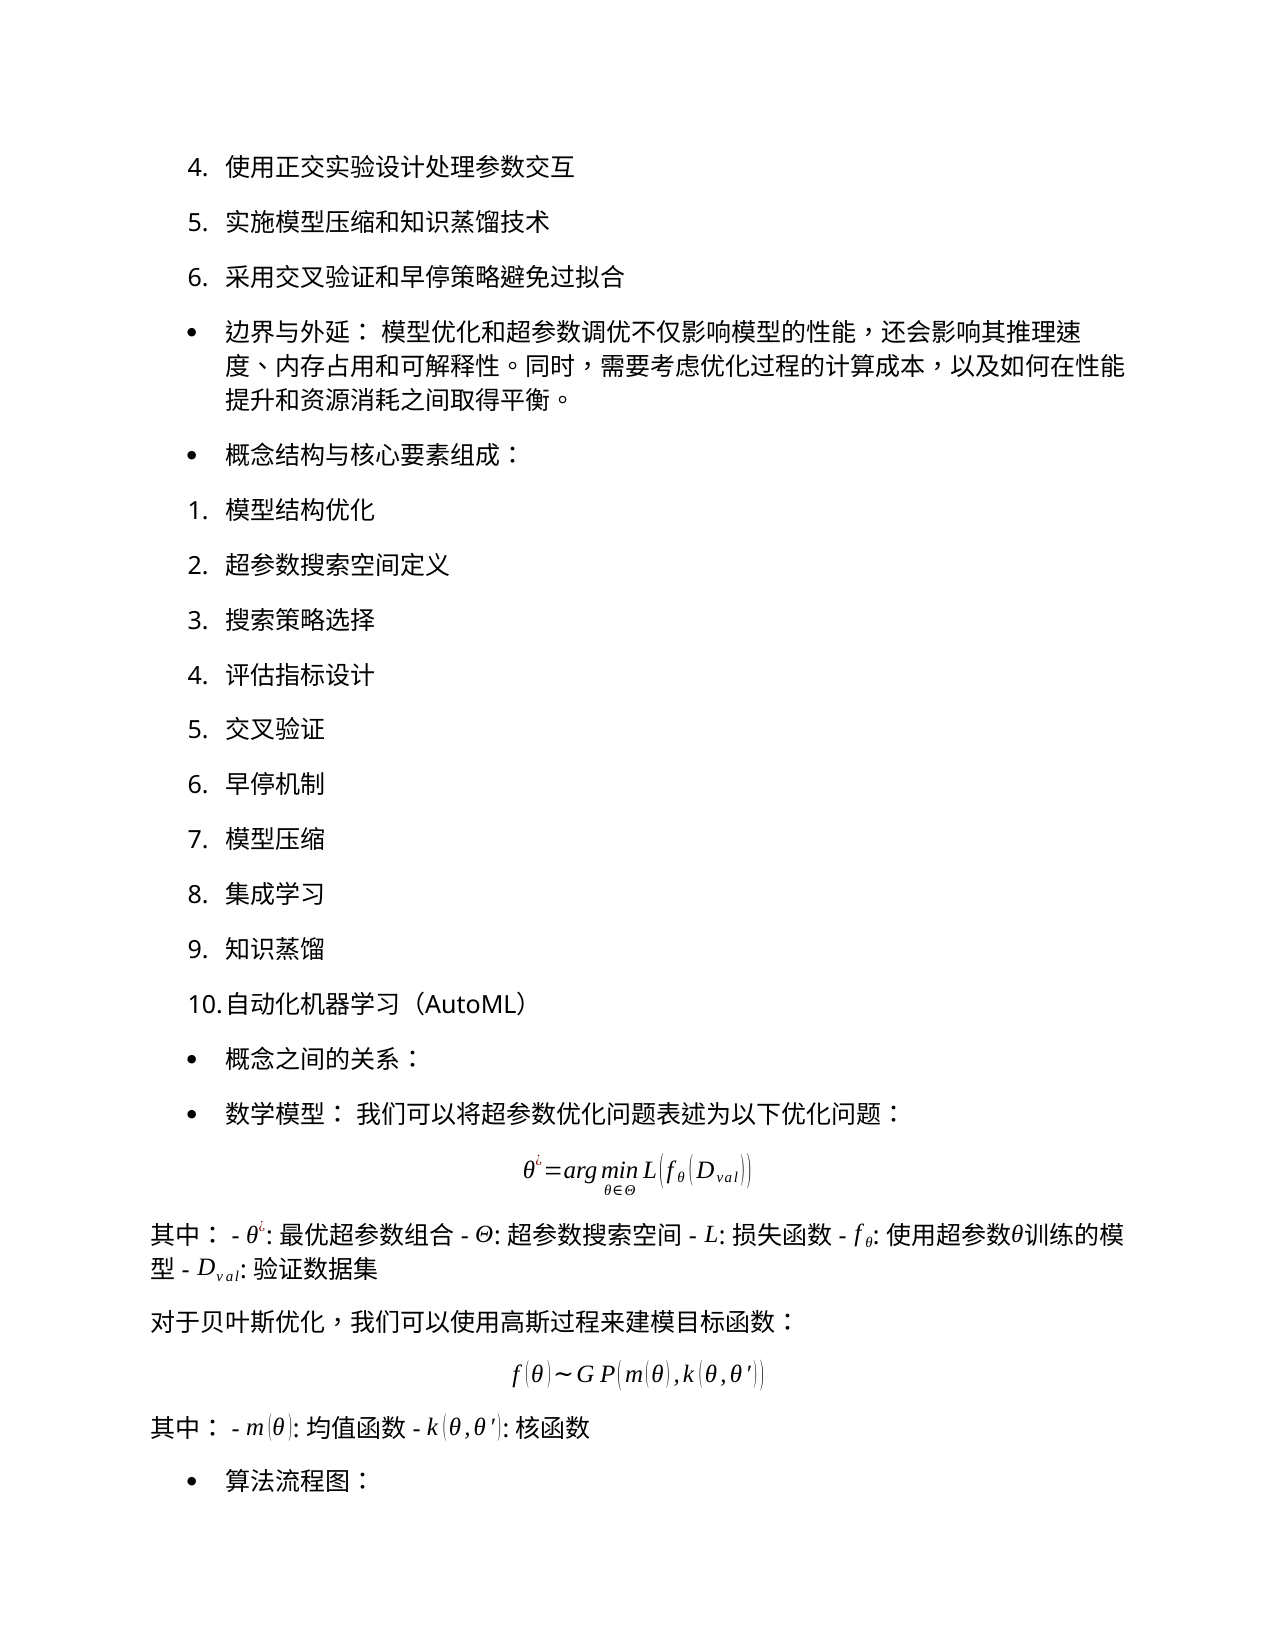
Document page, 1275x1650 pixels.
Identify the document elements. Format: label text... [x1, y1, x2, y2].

text 对于贝叶斯优化，我们可以使用高斯过程来建模目标函数： [150, 1305, 1125, 1339]
list 早停机制 [187, 767, 1125, 801]
list 采用交叉验证和早停策略避免过拟合 [187, 260, 1125, 294]
list 边界与外延： 模型优化和超参数调优不仅影响模型的性能，还会影响其推理速度、内存占用和可解释性。同时，需要考虑优化过程的计算成本，以及如何在性能提升和资源消耗之间取得平衡。 [187, 315, 1125, 417]
list 算法流程图： [187, 1463, 1125, 1497]
list 模型压缩 [187, 822, 1125, 856]
list 集成学习 [187, 877, 1125, 911]
list 模型结构优化 [187, 493, 1125, 527]
list 超参数搜索空间定义 [187, 547, 1125, 582]
list 知识蒸馏 [187, 932, 1125, 966]
list 使用正交实验设计处理参数交互 [187, 150, 1125, 184]
list 数学模型： 我们可以将超参数优化问题表述为以下优化问题： [187, 1096, 1125, 1131]
list 概念之间的关系： [187, 1042, 1125, 1076]
text 其中： - : 均值函数 - : 核函数 [150, 1410, 1125, 1444]
list 评估指标设计 [187, 657, 1125, 691]
list 交叉验证 [187, 712, 1125, 746]
list 实施模型压缩和知识蒸馏技术 [187, 205, 1125, 239]
list 概念结构与核心要素组成： [187, 438, 1125, 472]
text 其中： - : 最优超参数组合 - : 超参数搜索空间 - : 损失函数 - : 使用超参数训练的模型 - : 验证数据集 [150, 1218, 1125, 1286]
list 搜索策略选择 [187, 602, 1125, 636]
list 自动化机器学习（AutoML） [187, 987, 1125, 1021]
